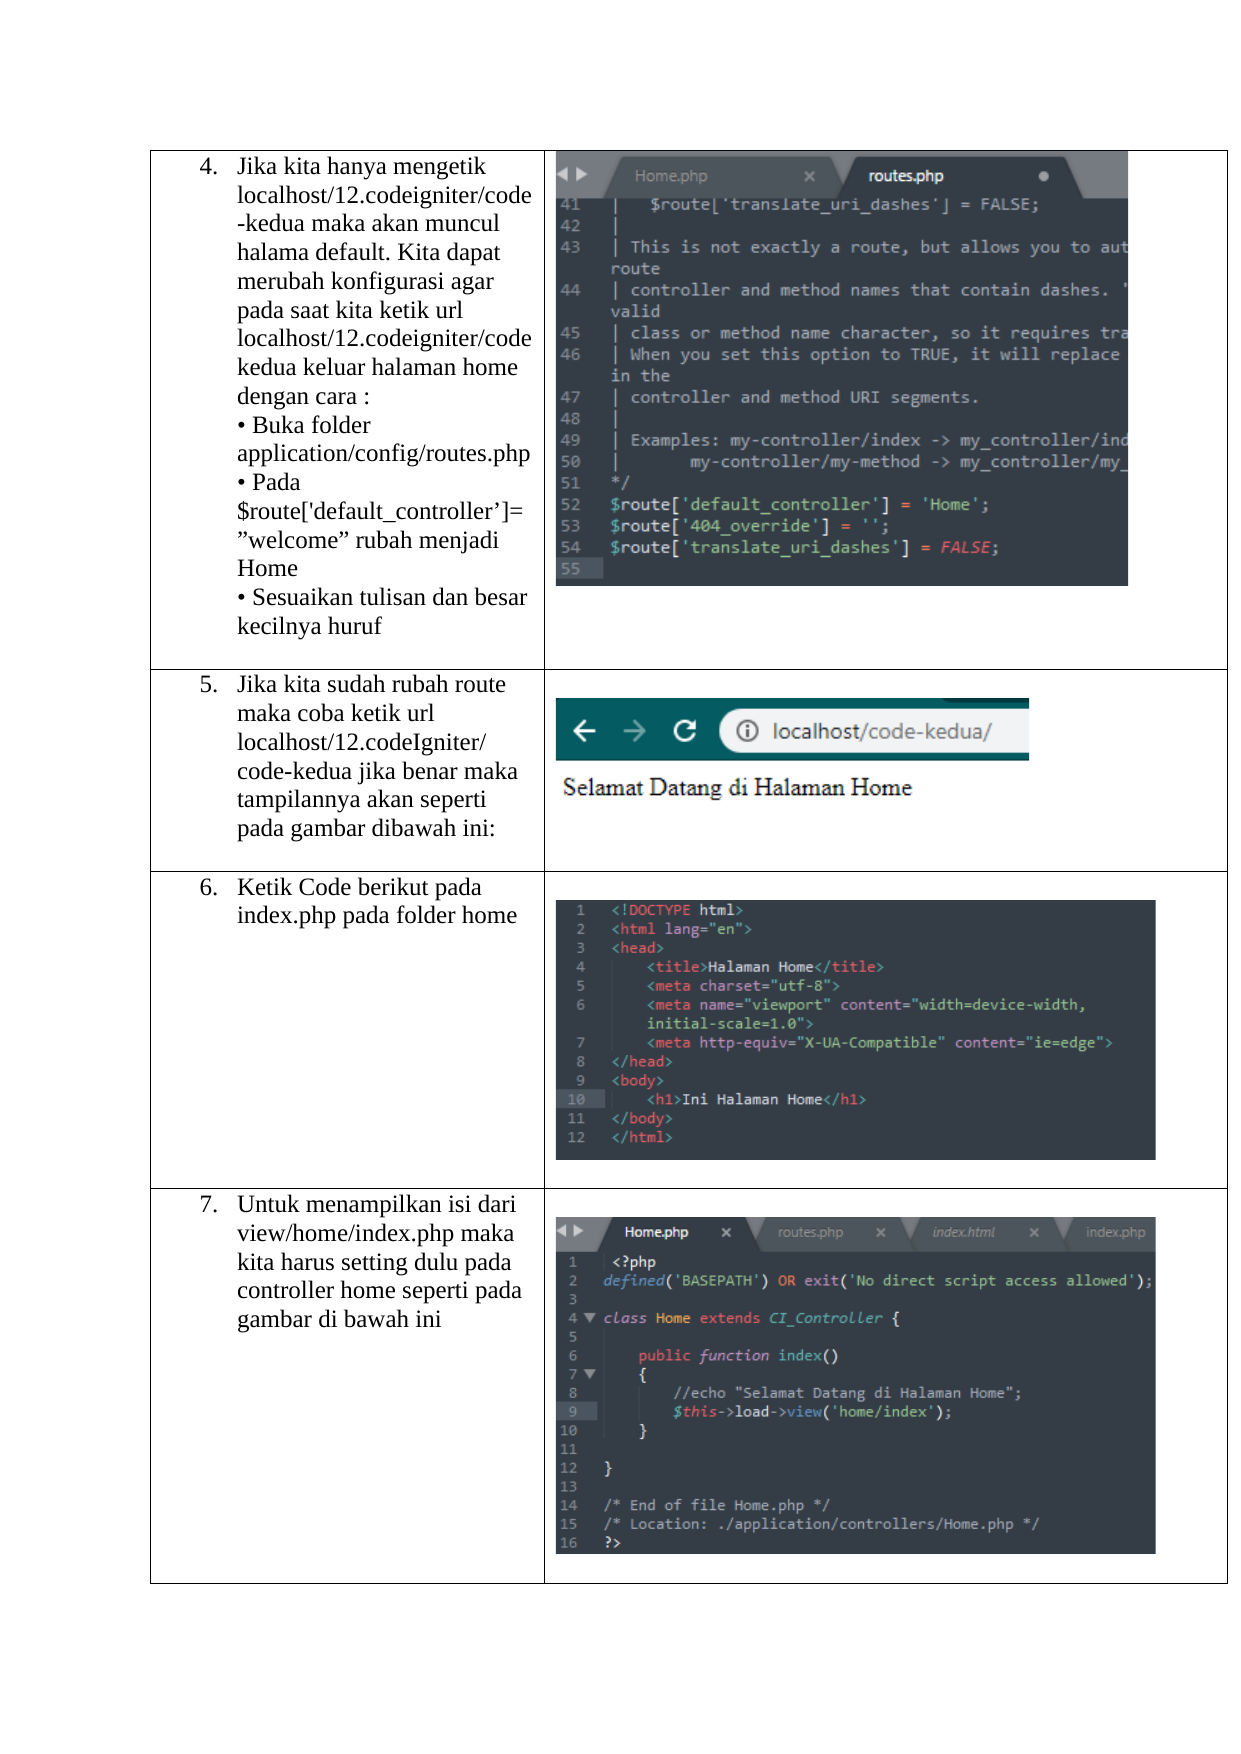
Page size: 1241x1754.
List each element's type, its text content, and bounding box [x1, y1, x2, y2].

table_cell [545, 1189, 1227, 1583]
table_cell [545, 670, 1227, 871]
table_cell [545, 151, 1227, 668]
table_cell Jika kita hanya mengetik localhost/12.codeigniter/code-kedua maka akan muncul halama default. Kita dapat merubah konfigurasi agar pada saat kita ketik url localhost/12.codeigniter/codekedua keluar halaman home dengan cara : • Buka folder application/config/routes.php • Pada $route['default_controller’]=”welcome” rubah menjadi Home • Sesuaikan tulisan dan besar kecilnya huruf [151, 151, 544, 668]
table_cell Untuk menampilkan isi dari view/home/index.php maka kita harus setting dulu pada controller home seperti pada gambar di bawah ini [151, 1189, 544, 1583]
table_cell Jika kita sudah rubah route maka coba ketik url localhost/12.codeIgniter/ code-kedua jika benar maka tampilannya akan seperti pada gambar dibawah ini: [151, 670, 544, 871]
table_cell [545, 872, 1227, 1188]
table_cell Ketik Code berikut pada index.php pada folder home [151, 872, 544, 1188]
